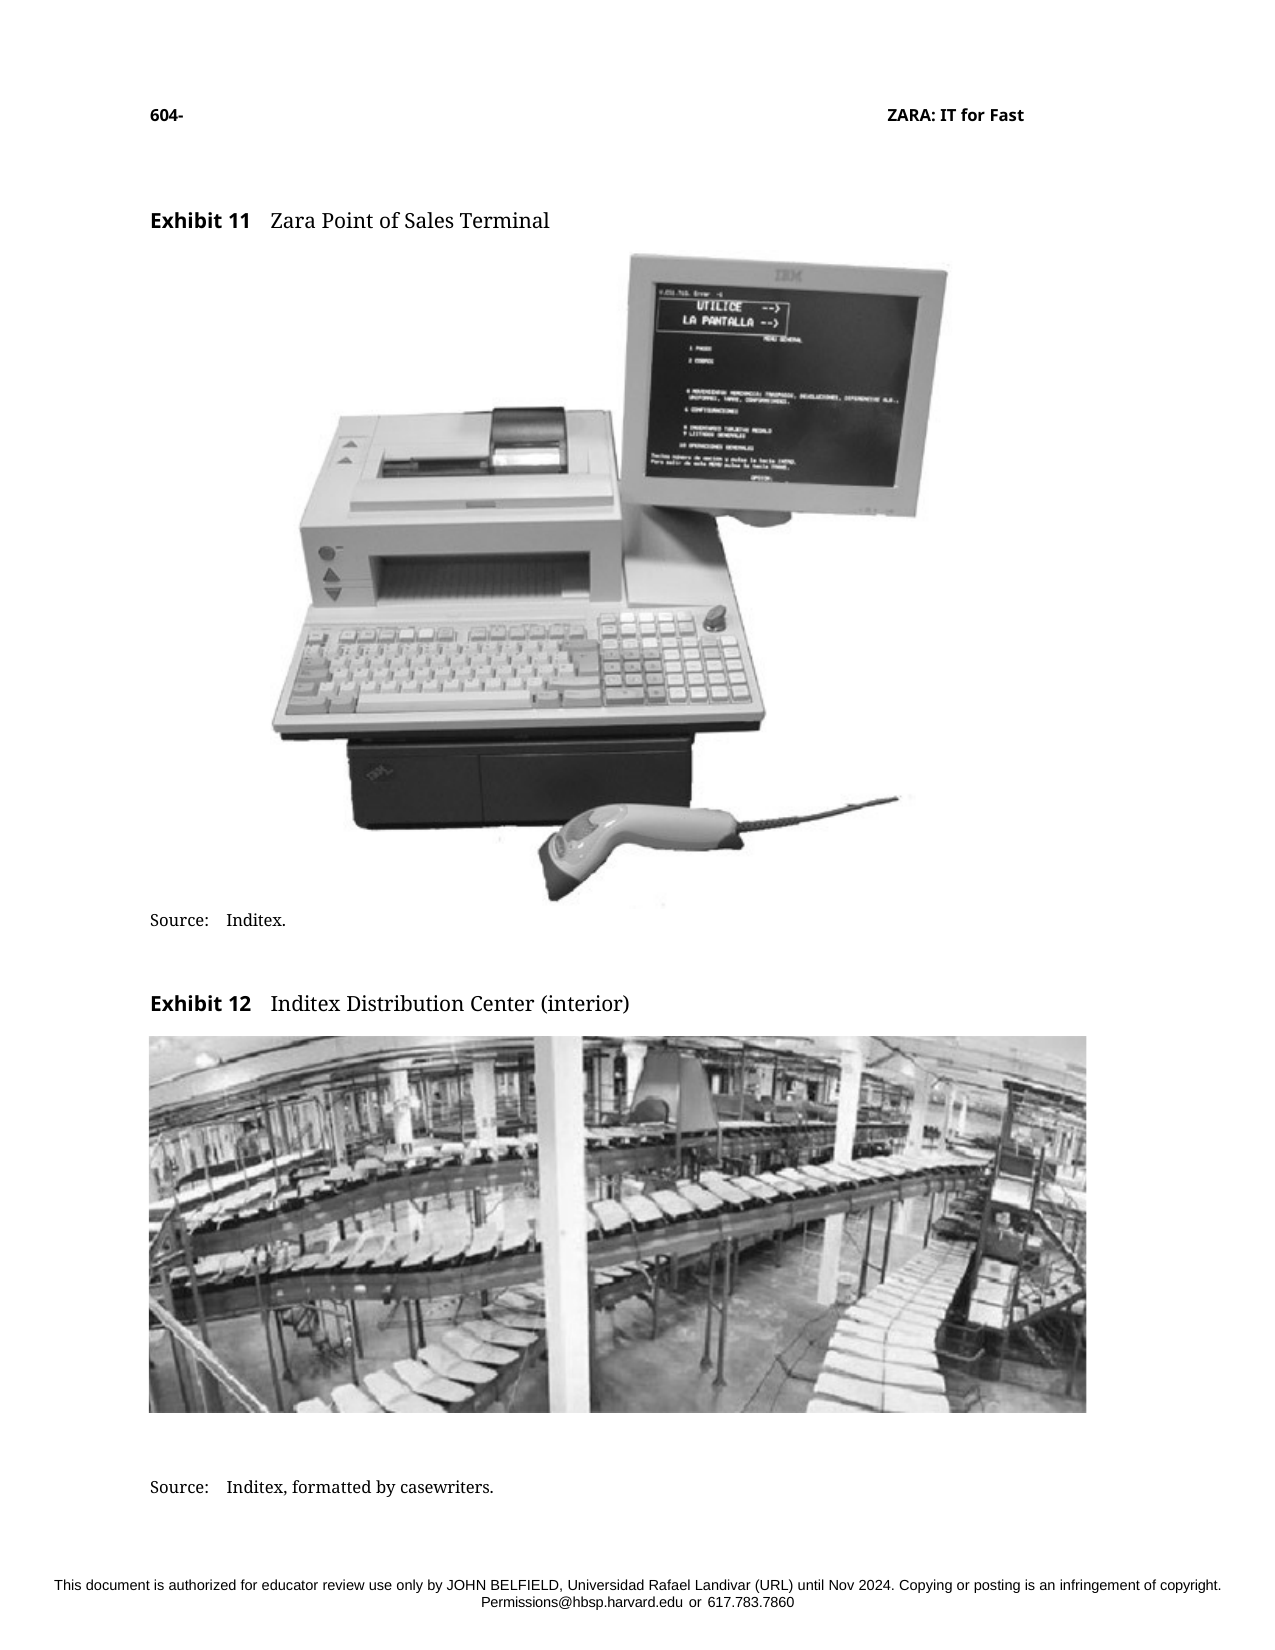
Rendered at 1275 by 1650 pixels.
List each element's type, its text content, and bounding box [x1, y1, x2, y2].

text Source: Inditex. [150, 250, 1150, 932]
text Source: Inditex, formatted by casewriters. [150, 1475, 1150, 1498]
text Exhibit 11 Zara Point of Sales Terminal [150, 207, 1150, 235]
picture [148, 1036, 1087, 1413]
text Exhibit 12 Inditex Distribution Center (interior) [150, 989, 1150, 1017]
